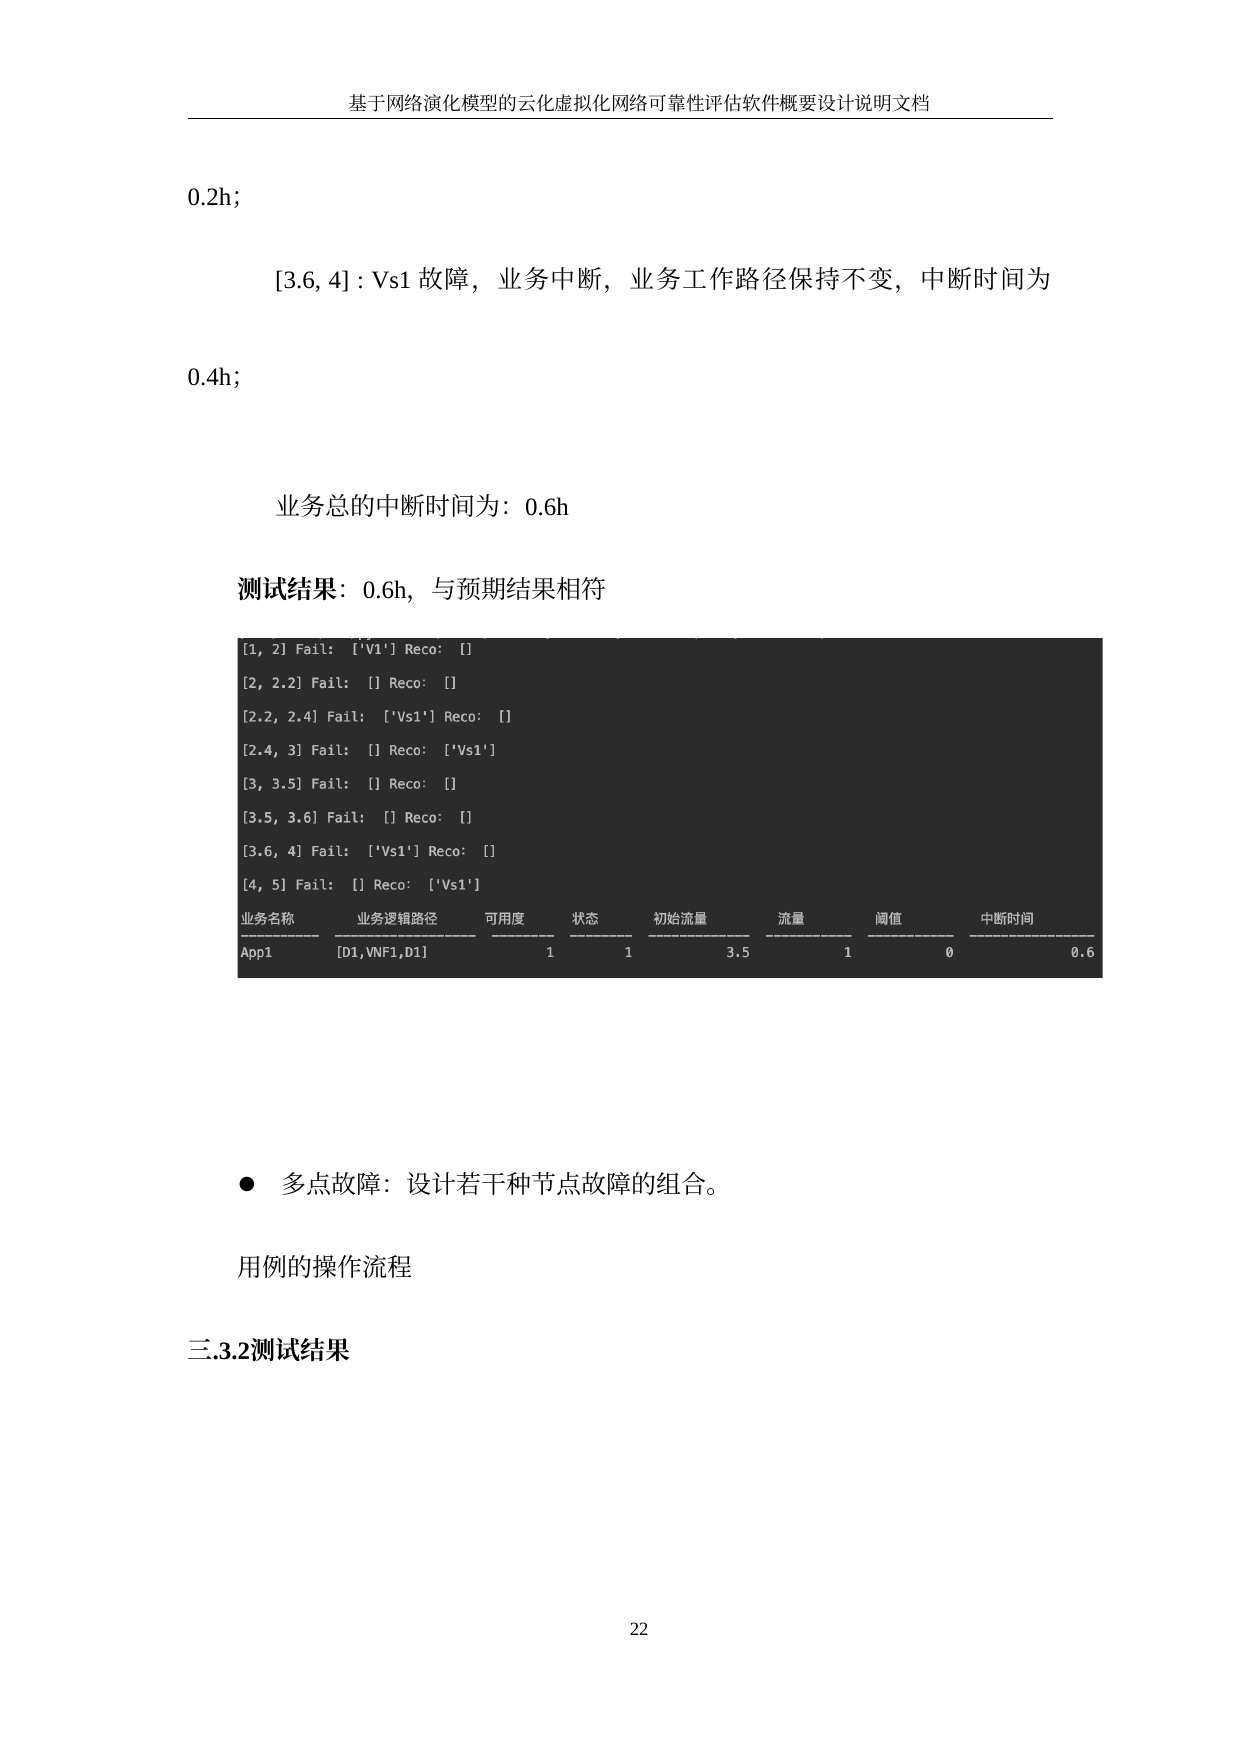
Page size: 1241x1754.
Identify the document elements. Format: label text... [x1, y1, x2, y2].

text 测试结果：0.6h，与预期结果相符 [187, 555, 1053, 620]
text [2.2, 2.4]: Vs1故障，业务中断，业务工作路径保持不变，中断时间为0.2h； [187, 162, 1053, 227]
text 业务总的中断时间为：0.6h [187, 472, 1053, 537]
text 用例的操作流程 [187, 1233, 1053, 1298]
subtitle 测试结果 [187, 1316, 1053, 1381]
list 多点故障：设计若干种节点故障的组合。 [237, 1151, 1053, 1216]
picture [237, 638, 1103, 978]
text [3.6, 4] : Vs1故障，业务中断，业务工作路径保持不变，中断时间为0.4h； [187, 245, 1053, 407]
